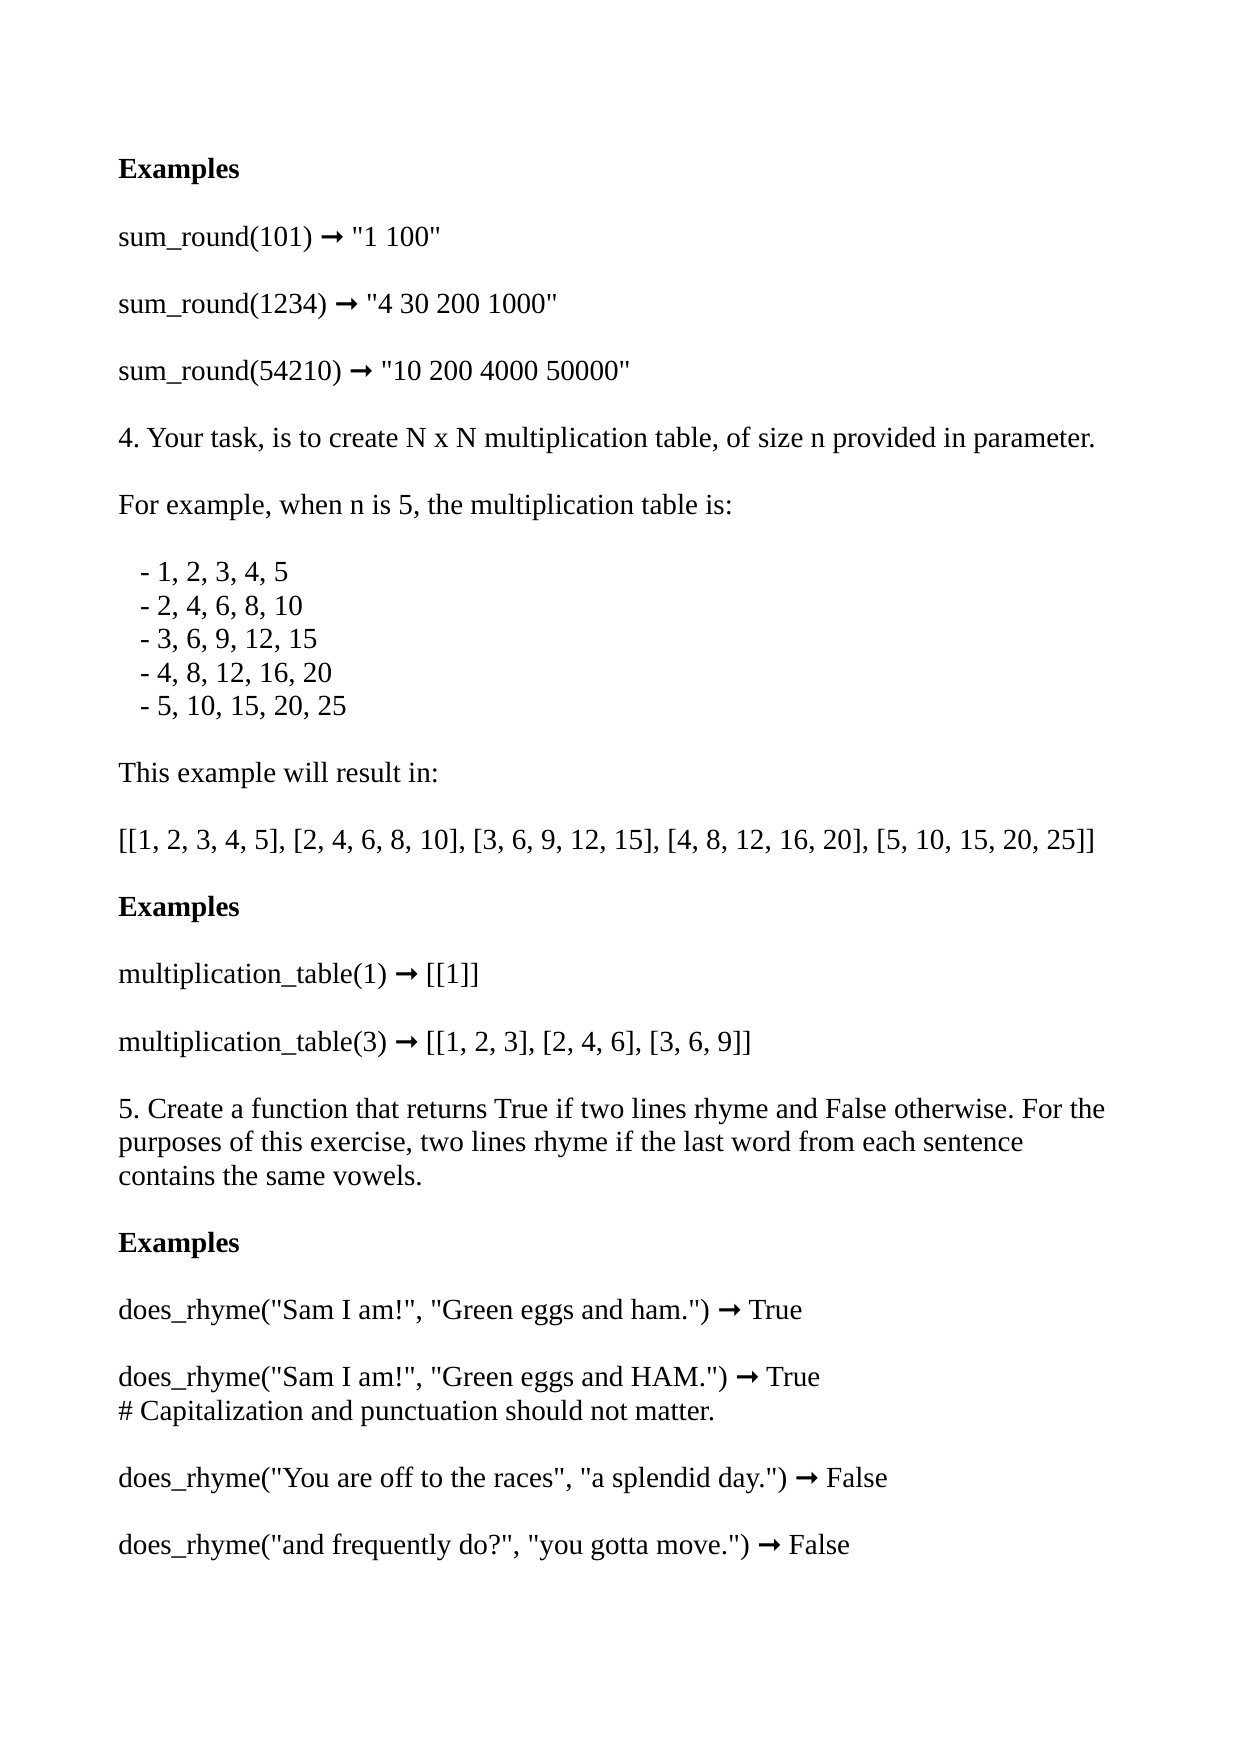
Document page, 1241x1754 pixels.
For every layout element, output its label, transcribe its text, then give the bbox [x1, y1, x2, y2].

text sum_round(101) ➞ "1 100" [118, 219, 1122, 252]
text Examples [118, 1225, 1122, 1258]
text does_rhyme("You are off to the races", "a splendid day.") ➞ False [118, 1460, 1122, 1493]
text does_rhyme("and frequently do?", "you gotta move.") ➞ False [118, 1527, 1122, 1560]
text does_rhyme("Sam I am!", "Green eggs and HAM.") ➞ True [118, 1359, 1122, 1393]
text sum_round(1234) ➞ "4 30 200 1000" [118, 286, 1122, 319]
text [[1, 2, 3, 4, 5], [2, 4, 6, 8, 10], [3, 6, 9, 12, 15], [4, 8, 12, 16, 20], [5, 10, 15, 20, 25]] [118, 822, 1122, 856]
text 5. Create a function that returns True if two lines rhyme and False otherwise. For the purposes of this exercise, two lines rhyme if the last word from each sentence contains the same vowels. [118, 1091, 1122, 1191]
text - 3, 6, 9, 12, 15 [118, 621, 1122, 655]
text 4. Your task, is to create N x N multiplication table, of size n provided in parameter. [118, 420, 1122, 453]
text does_rhyme("Sam I am!", "Green eggs and ham.") ➞ True [118, 1292, 1122, 1326]
text - 2, 4, 6, 8, 10 [118, 588, 1122, 621]
text multiplication_table(1) ➞ [[1]] [118, 957, 1122, 990]
text # Capitalization and punctuation should not matter. [118, 1393, 1122, 1426]
text Examples [118, 152, 1122, 185]
text This example will result in: [118, 755, 1122, 789]
text Examples [118, 889, 1122, 923]
text - 5, 10, 15, 20, 25 [118, 688, 1122, 722]
text - 4, 8, 12, 16, 20 [118, 655, 1122, 688]
text - 1, 2, 3, 4, 5 [118, 554, 1122, 588]
text multiplication_table(3) ➞ [[1, 2, 3], [2, 4, 6], [3, 6, 9]] [118, 1024, 1122, 1057]
text sum_round(54210) ➞ "10 200 4000 50000" [118, 353, 1122, 386]
text For example, when n is 5, the multiplication table is: [118, 487, 1122, 521]
